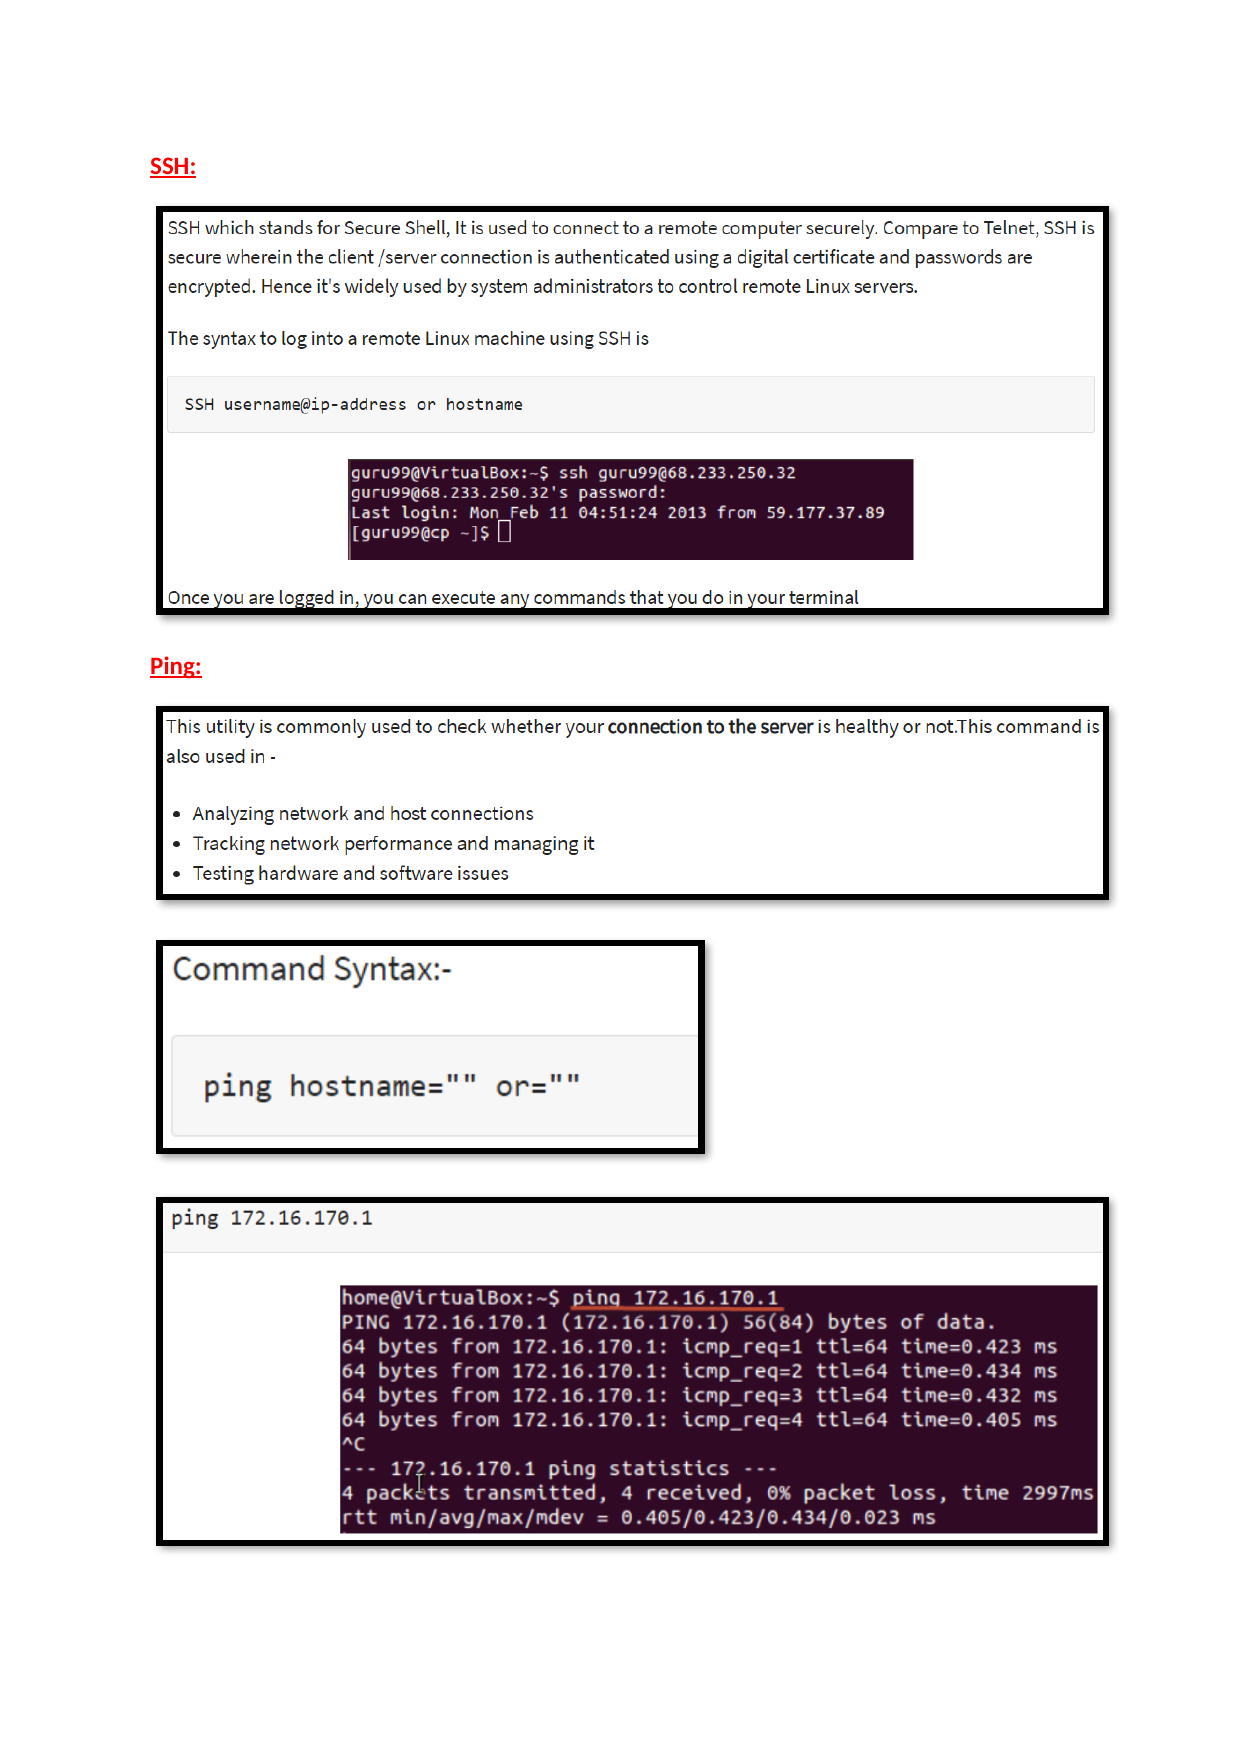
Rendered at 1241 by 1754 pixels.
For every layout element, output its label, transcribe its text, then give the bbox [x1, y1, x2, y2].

picture [163, 212, 1103, 608]
picture [163, 1203, 1103, 1540]
picture [163, 946, 698, 1148]
picture [163, 712, 1103, 894]
text Ping: [150, 650, 1090, 680]
text SSH: [150, 150, 1090, 181]
